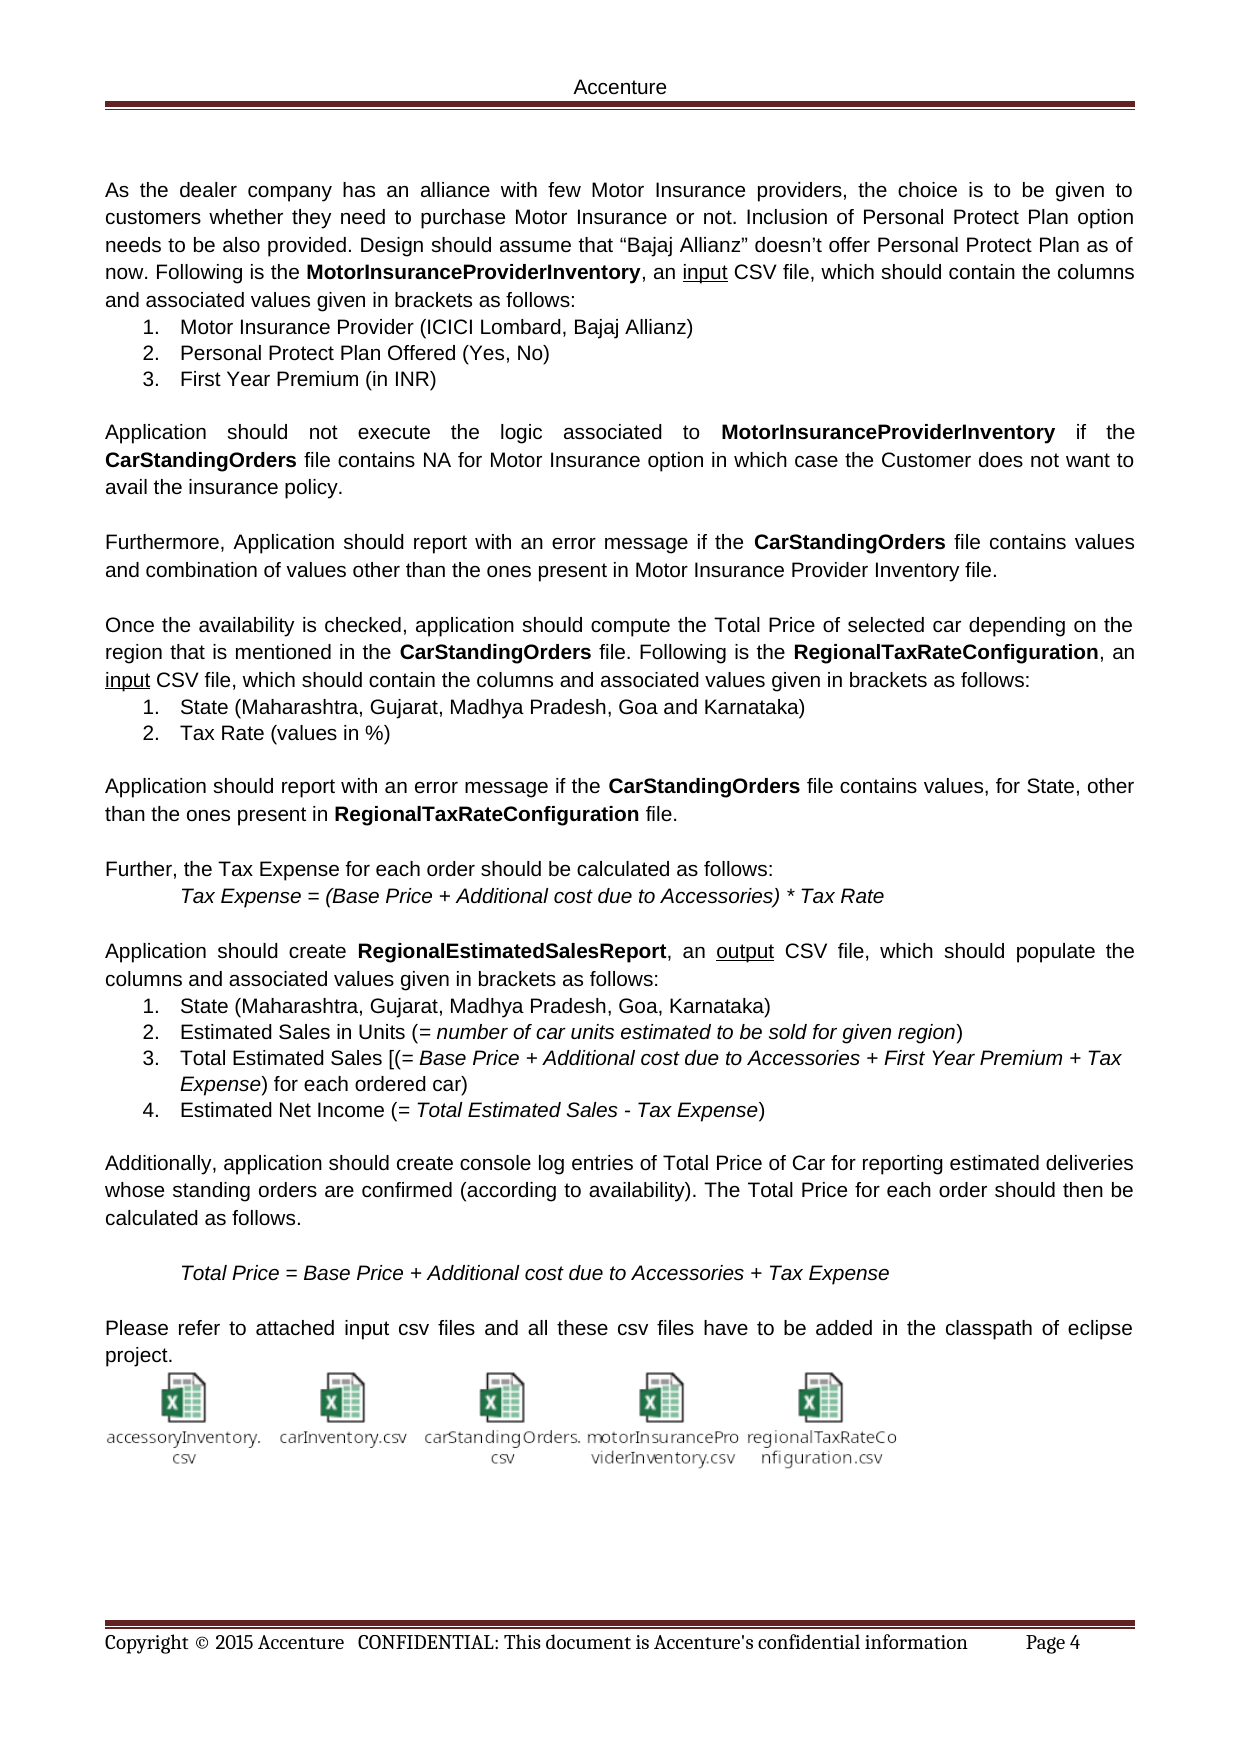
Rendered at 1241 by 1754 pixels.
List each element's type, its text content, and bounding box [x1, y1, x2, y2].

text Once the availability is checked, application should compute the Total Price of selected car depending on the region that is mentioned in the CarStandingOrders file. Following is the RegionalTaxRateConfiguration, an input CSV file, which should contain the columns and associated values given in brackets as follows: [105, 612, 1135, 691]
list Estimated Net Income (= Total Estimated Sales - Tax Expense) [142, 1097, 1135, 1121]
list State (Maharashtra, Gujarat, Madhya Pradesh, Goa and Karnataka) [142, 695, 1135, 719]
text Additionally, application should create console log entries of Total Price of Car for reporting estimated deliveries whose standing orders are confirmed (according to availability). The Total Price for each order should then be calculated as follows. [105, 1151, 1135, 1230]
list Total Estimated Sales [(= Base Price + Additional cost due to Accessories + First Year Premium + Tax Expense) for each ordered car) [142, 1046, 1135, 1096]
text As the dealer company has an alliance with few Motor Insurance providers, the choice is to be given to customers whether they need to purchase Motor Insurance or not. Inclusion of Personal Protect Plan option needs to be also provided. Design should assume that “Bajaj Allianz” doesn’t offer Personal Protect Plan as of now. Following is the MotorInsuranceProviderInventory, an input CSV file, which should contain the columns and associated values given in brackets as follows: [105, 177, 1135, 311]
list First Year Premium (in INR) [142, 367, 1135, 391]
text Please refer to attached input csv files and all these csv files have to be added in the classpath of eclipse project. [105, 1316, 1135, 1367]
text Application should not execute the logic associated to MotorInsuranceProviderInventory if the CarStandingOrders file contains NA for Motor Insurance option in which case the Customer does not want to avail the insurance policy. [105, 420, 1135, 499]
list Estimated Sales in Units (= number of car units estimated to be sold for given region) [142, 1020, 1135, 1044]
text Application should create RegionalEstimatedSalesReport, an output CSV file, which should populate the columns and associated values given in brackets as follows: [105, 939, 1135, 991]
text Application should report with an error message if the CarStandingOrders file contains values, for State, other than the ones present in RegionalTaxRateConfiguration file. [105, 774, 1135, 826]
list Personal Protect Plan Offered (Yes, No) [142, 341, 1135, 365]
text Furthermore, Application should report with an error message if the CarStandingOrders file contains values and combination of values other than the ones present in Motor Insurance Provider Inventory file. [105, 530, 1135, 581]
list Tax Rate (values in %) [142, 721, 1135, 745]
list Motor Insurance Provider (ICICI Lombard, Bajaj Allianz) [142, 315, 1135, 339]
text Further, the Tax Expense for each order should be calculated as follows: [105, 857, 1135, 881]
list State (Maharashtra, Gujarat, Madhya Pradesh, Goa, Karnataka) [142, 994, 1135, 1018]
text Tax Expense = (Base Price + Additional cost due to Accessories) * Tax Rate [105, 884, 1135, 908]
text Total Price = Base Price + Additional cost due to Accessories + Tax Expense [105, 1261, 1135, 1285]
